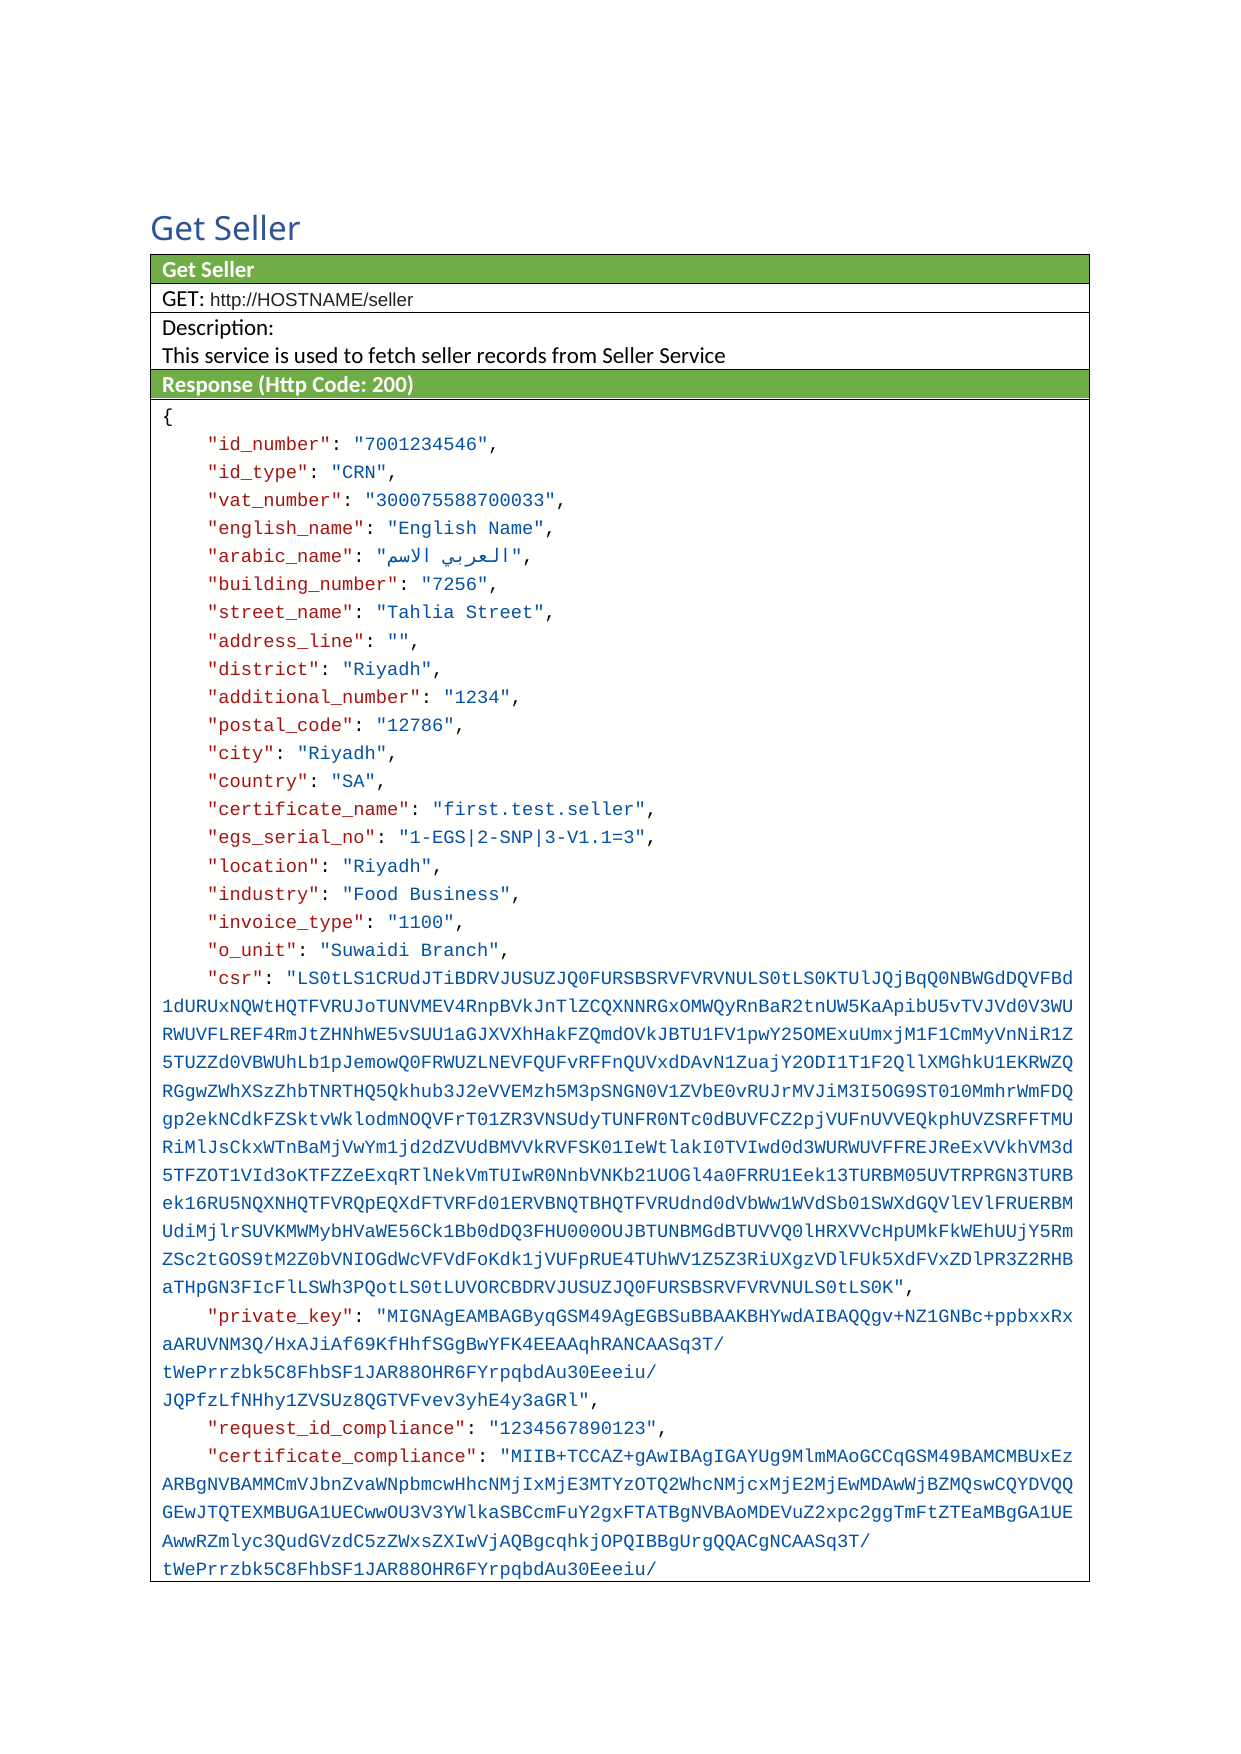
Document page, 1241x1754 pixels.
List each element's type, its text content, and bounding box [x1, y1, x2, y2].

table_cell Description: This service is used to fetch seller records from Seller Service [151, 313, 1089, 369]
table_header Get Seller [151, 255, 1089, 283]
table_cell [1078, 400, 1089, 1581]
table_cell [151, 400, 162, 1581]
table_cell GET: http://HOSTNAME/seller [151, 284, 1089, 312]
subtitle Get Seller [150, 205, 1090, 251]
table_cell Response (Http Code: 200) [151, 370, 1089, 398]
